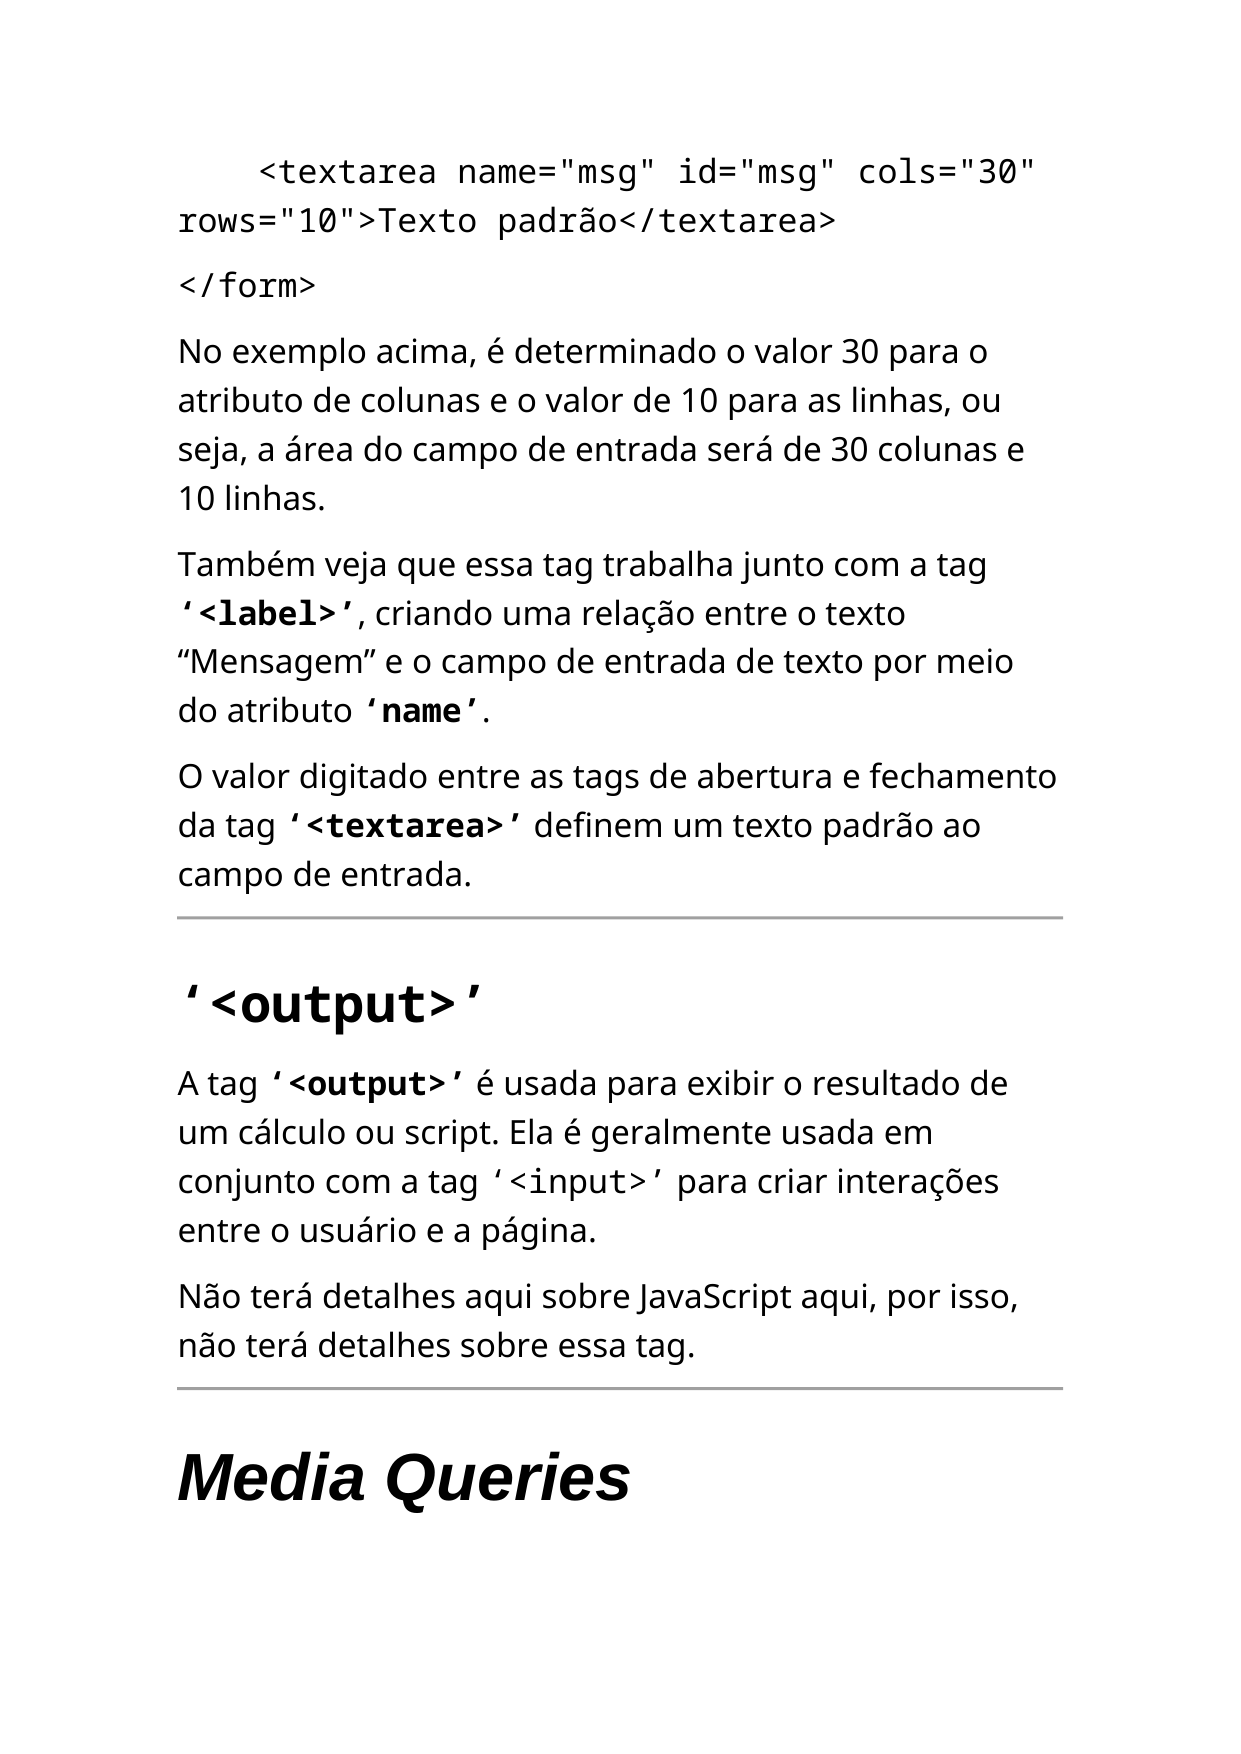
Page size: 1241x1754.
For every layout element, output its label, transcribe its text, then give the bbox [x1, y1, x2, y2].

text A tag ‘<output>’ é usada para exibir o resultado de um cálculo ou script. Ela é geralmente usada em conjunto com a tag ‘<input>’ para criar interações entre o usuário e a página. [177, 1060, 1063, 1252]
text No exemplo acima, é determinado o valor 30 para o atributo de colunas e o valor de 10 para as linhas, ou seja, a área do campo de entrada será de 30 colunas e 10 linhas. [177, 328, 1063, 520]
text ‘<output>’ [177, 967, 1063, 1038]
text Não terá detalhes aqui sobre JavaScript aqui, por isso, não terá detalhes sobre essa tag. [177, 1272, 1063, 1367]
text Também veja que essa tag trabalha junto com a tag ‘<label>’, criando uma relação entre o texto “Mensagem” e o campo de entrada de texto por meio do atributo ‘name’. [177, 540, 1063, 733]
text </form> [177, 262, 1063, 308]
text O valor digitado entre as tags de abertura e fechamento da tag ‘<textarea>’ definem um texto padrão ao campo de entrada. [177, 753, 1063, 896]
text <textarea name="msg" id="msg" cols="30" rows="10">Texto padrão</textarea> [177, 148, 1063, 242]
text Media Queries [177, 1437, 1063, 1514]
